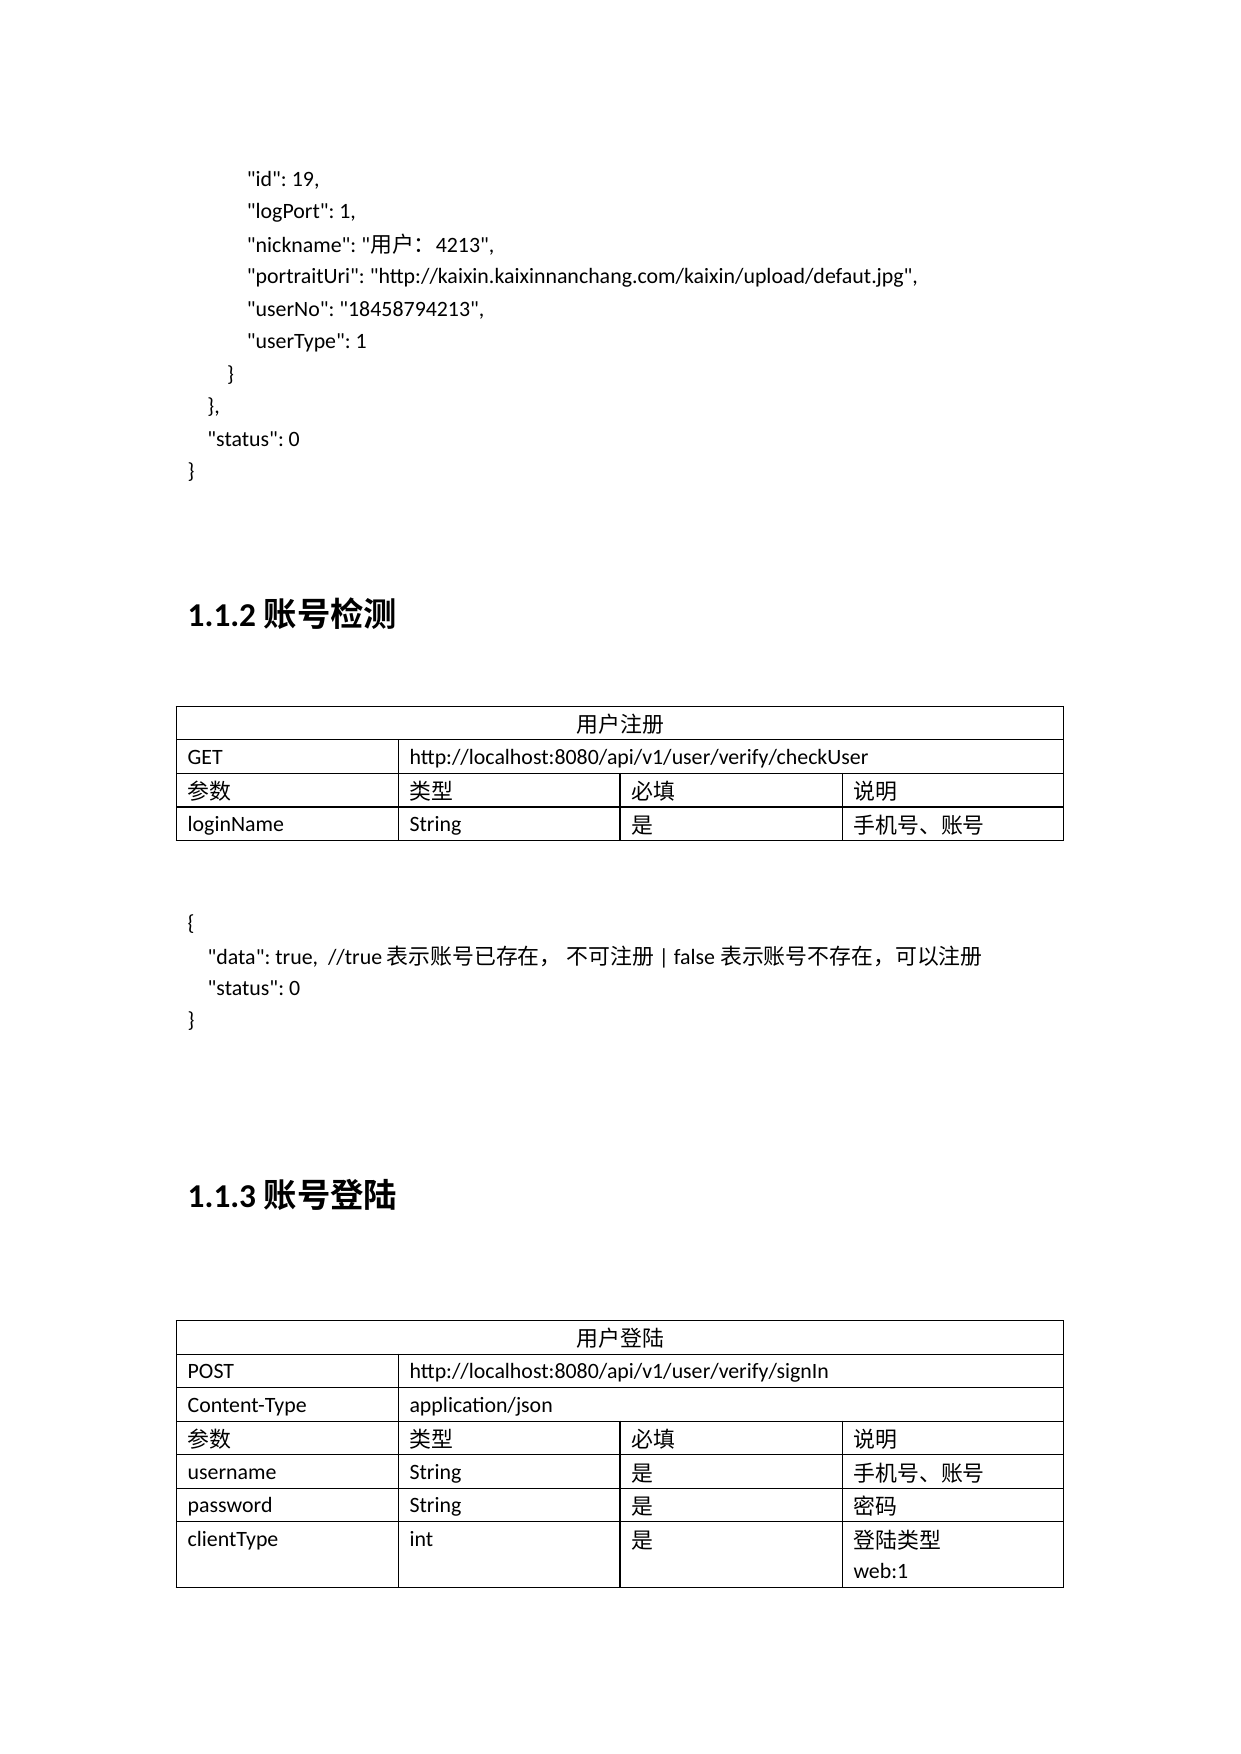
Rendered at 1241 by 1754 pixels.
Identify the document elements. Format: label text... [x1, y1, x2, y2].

text "status": 0 [187, 422, 1053, 454]
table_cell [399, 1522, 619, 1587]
subtitle 1.1.2 账号检测 [187, 579, 1053, 644]
text }, [187, 389, 1053, 422]
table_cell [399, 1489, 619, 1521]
text "userType": 1 [187, 324, 1053, 357]
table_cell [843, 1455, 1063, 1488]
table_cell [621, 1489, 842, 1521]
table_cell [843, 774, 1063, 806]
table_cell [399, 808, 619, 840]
text { [187, 906, 1053, 938]
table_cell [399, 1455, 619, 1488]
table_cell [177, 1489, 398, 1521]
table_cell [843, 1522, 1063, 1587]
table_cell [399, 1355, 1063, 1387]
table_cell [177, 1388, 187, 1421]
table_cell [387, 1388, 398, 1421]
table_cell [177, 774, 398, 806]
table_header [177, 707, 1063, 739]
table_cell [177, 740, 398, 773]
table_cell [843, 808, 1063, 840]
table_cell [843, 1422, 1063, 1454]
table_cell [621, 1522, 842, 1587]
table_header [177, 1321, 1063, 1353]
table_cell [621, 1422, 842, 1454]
text "logPort": 1, [187, 194, 1053, 227]
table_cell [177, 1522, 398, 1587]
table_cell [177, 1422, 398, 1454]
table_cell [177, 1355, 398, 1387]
text "id": 19, [187, 162, 1053, 194]
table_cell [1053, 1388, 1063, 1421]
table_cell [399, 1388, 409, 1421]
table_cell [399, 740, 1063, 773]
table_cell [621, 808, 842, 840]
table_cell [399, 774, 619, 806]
text "userNo": "18458794213", [187, 292, 1053, 324]
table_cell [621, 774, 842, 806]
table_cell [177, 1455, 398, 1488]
text } [187, 357, 1053, 389]
text "data": true, //true表示账号已存在， 不可注册 | false 表示账号不存在，可以注册 [187, 938, 1053, 971]
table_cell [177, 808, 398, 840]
text "portraitUri": "http://kaixin.kaixinnanchang.com/kaixin/upload/defaut.jpg", [187, 259, 1053, 292]
text } [187, 1003, 1053, 1036]
text } [187, 454, 1053, 487]
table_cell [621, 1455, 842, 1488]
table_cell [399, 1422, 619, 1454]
text "nickname": "用户：4213", [187, 227, 1053, 259]
text "status": 0 [187, 971, 1053, 1003]
subtitle 1.1.3 账号登陆 [187, 1161, 1053, 1226]
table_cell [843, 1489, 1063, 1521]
